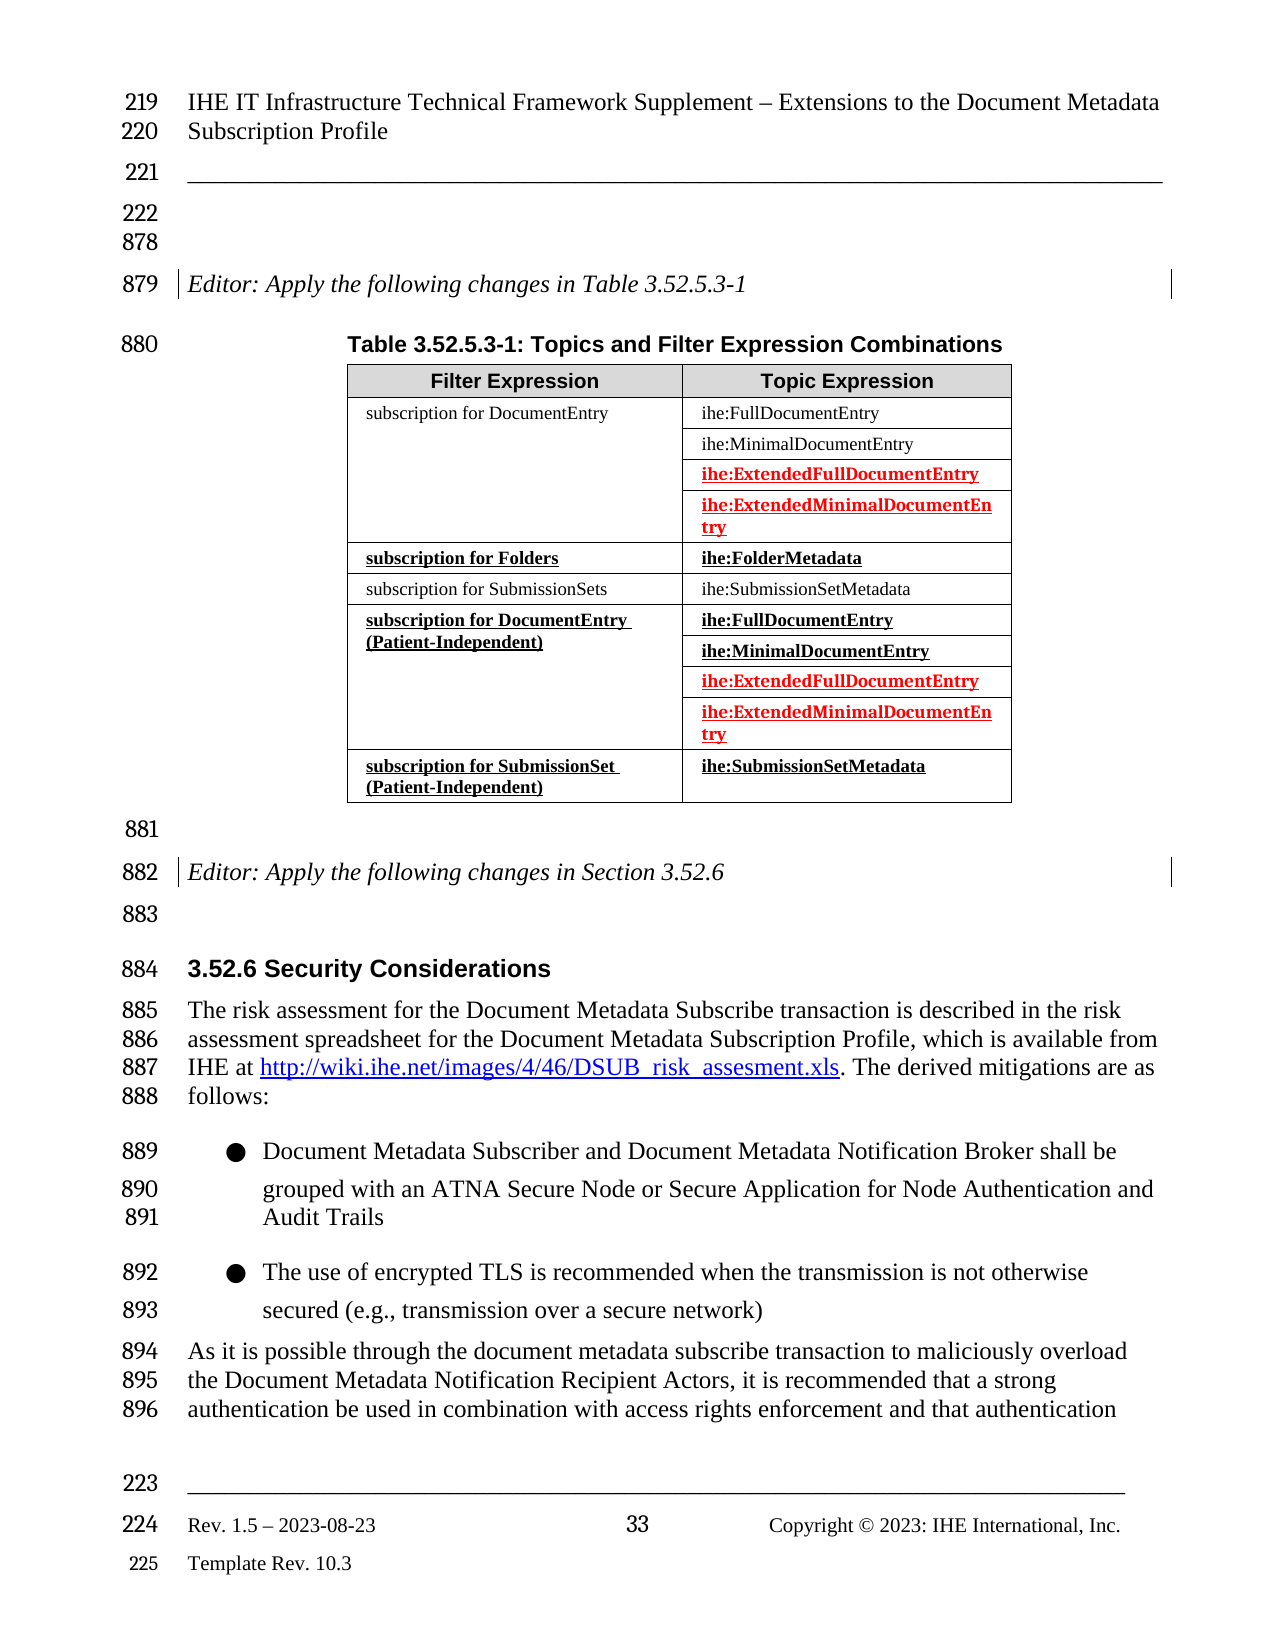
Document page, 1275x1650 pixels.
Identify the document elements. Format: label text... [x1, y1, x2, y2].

table_cell ihe:ExtendedMinimalDocumentEntry [683, 491, 1011, 542]
text The risk assessment for the Document Metadata Subscribe transaction is described in the risk assessment spreadsheet for the Document Metadata Subscription Profile, which is available from IHE at http://wiki.ihe.net/images/4/46/DSUB_risk_assesment.xls. The derived mitigations are as follows: [187, 995, 1162, 1110]
table_cell subscription for Folders [348, 543, 682, 573]
table_cell subscription for DocumentEntry [348, 398, 682, 542]
table_cell ihe:SubmissionSetMetadata [683, 750, 1011, 802]
table_cell subscription for DocumentEntry (Patient-Independent) [348, 605, 682, 749]
table_header Filter Expression [348, 365, 682, 397]
table_cell ihe:MinimalDocumentEntry [683, 429, 1011, 459]
text Editor: Apply the following changes in Section 3.52.6 [179, 857, 1171, 887]
table_cell ihe:FullDocumentEntry [683, 605, 1011, 635]
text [187, 1336, 1162, 1422]
text Editor: Apply the following changes in Table 3.52.5.3-1 [179, 269, 1171, 299]
text Table 3.52.5.3-1: Topics and Filter Expression Combinations [187, 331, 1162, 357]
table_cell subscription for SubmissionSets [348, 574, 682, 604]
subtitle 3.52.6 Security Considerations [187, 954, 1162, 982]
table_cell ihe:FullDocumentEntry [683, 398, 1011, 428]
list Document Metadata Subscriber and Document Metadata Notification Broker shall be grouped with an ATNA Secure Node or Secure Application for Node Authentication and Audit Trails [225, 1122, 1162, 1231]
table_cell ihe:ExtendedMinimalDocumentEntry [683, 698, 1011, 749]
table_cell ihe:ExtendedFullDocumentEntry [683, 667, 1011, 697]
list The use of encrypted TLS is recommended when the transmission is not otherwise secured (e.g., transmission over a secure network) [225, 1244, 1162, 1324]
table_cell subscription for SubmissionSet (Patient-Independent) [348, 750, 682, 802]
table_cell ihe:SubmissionSetMetadata [683, 574, 1011, 604]
table_cell ihe:MinimalDocumentEntry [683, 636, 1011, 666]
table_cell ihe:FolderMetadata [683, 543, 1011, 573]
table_cell ihe:ExtendedFullDocumentEntry [683, 460, 1011, 489]
table_header Topic Expression [683, 365, 1011, 397]
